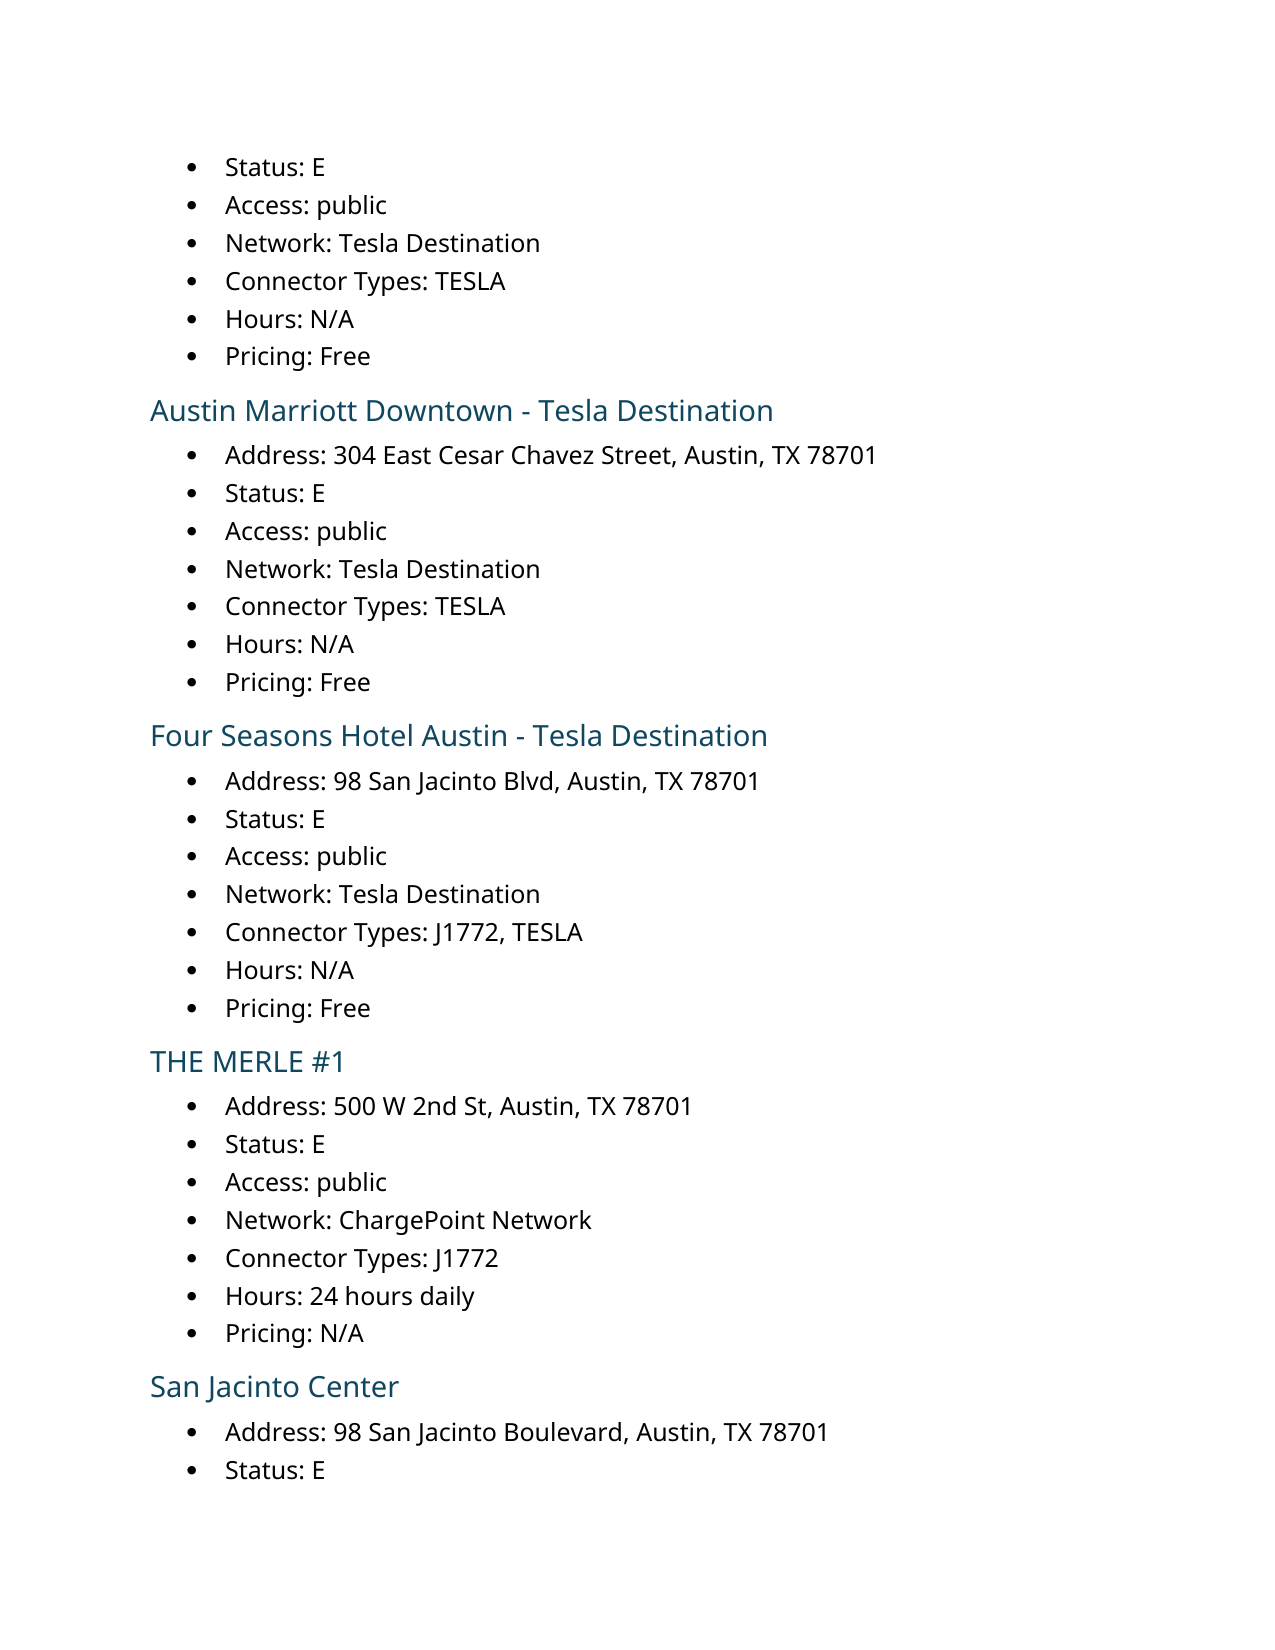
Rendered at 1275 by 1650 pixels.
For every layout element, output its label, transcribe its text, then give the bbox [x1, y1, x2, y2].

list Connector Types: J1772 [187, 1240, 1125, 1274]
list Status: E [187, 150, 1125, 184]
list Address: 98 San Jacinto Blvd, Austin, TX 78701 [187, 763, 1125, 797]
list Status: E [187, 801, 1125, 835]
list Access: public [187, 839, 1125, 873]
list Hours: N/A [187, 301, 1125, 335]
list Status: E [187, 1452, 1125, 1487]
list Connector Types: J1772, TESLA [187, 915, 1125, 949]
subtitle Austin Marriott Downtown - Tesla Destination [150, 390, 1125, 429]
list Hours: 24 hours daily [187, 1278, 1125, 1312]
list Pricing: Free [187, 665, 1125, 699]
list Network: Tesla Destination [187, 877, 1125, 911]
subtitle Four Seasons Hotel Austin - Tesla Destination [150, 715, 1125, 755]
list Pricing: Free [187, 990, 1125, 1024]
list Network: Tesla Destination [187, 551, 1125, 585]
list Access: public [187, 188, 1125, 222]
list Network: Tesla Destination [187, 226, 1125, 260]
list Access: public [187, 1165, 1125, 1199]
list Address: 500 W 2nd St, Austin, TX 78701 [187, 1089, 1125, 1123]
list Pricing: N/A [187, 1316, 1125, 1350]
list Connector Types: TESLA [187, 589, 1125, 623]
list Pricing: Free [187, 339, 1125, 373]
list Address: 304 East Cesar Chavez Street, Austin, TX 78701 [187, 438, 1125, 472]
list Hours: N/A [187, 627, 1125, 661]
list Access: public [187, 513, 1125, 547]
list Hours: N/A [187, 952, 1125, 987]
subtitle San Jacinto Center [150, 1367, 1125, 1406]
list Connector Types: TESLA [187, 263, 1125, 297]
list Address: 98 San Jacinto Boulevard, Austin, TX 78701 [187, 1415, 1125, 1449]
list Status: E [187, 476, 1125, 510]
list Status: E [187, 1127, 1125, 1161]
list Network: ChargePoint Network [187, 1202, 1125, 1237]
subtitle THE MERLE #1 [150, 1041, 1125, 1081]
